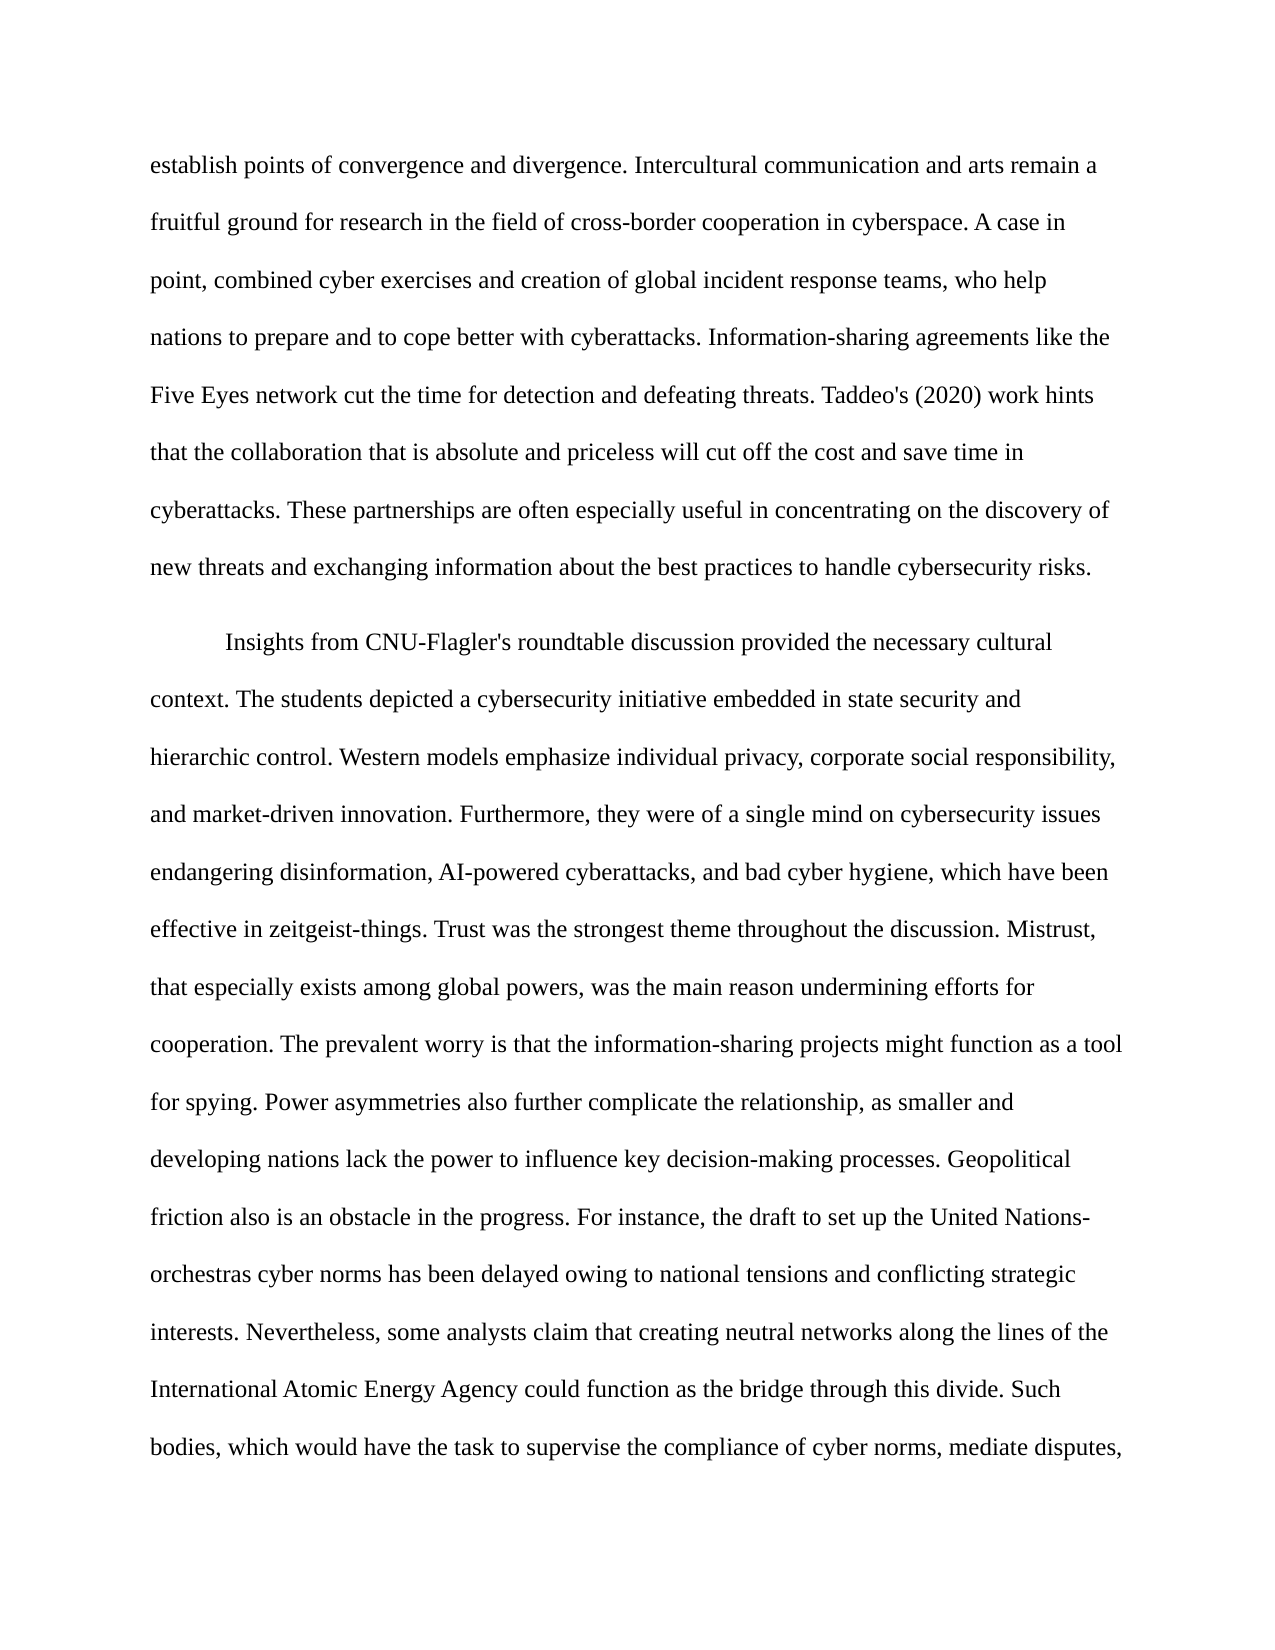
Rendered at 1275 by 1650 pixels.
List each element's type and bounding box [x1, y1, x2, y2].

text [150, 150, 1125, 581]
text [150, 627, 1125, 1460]
